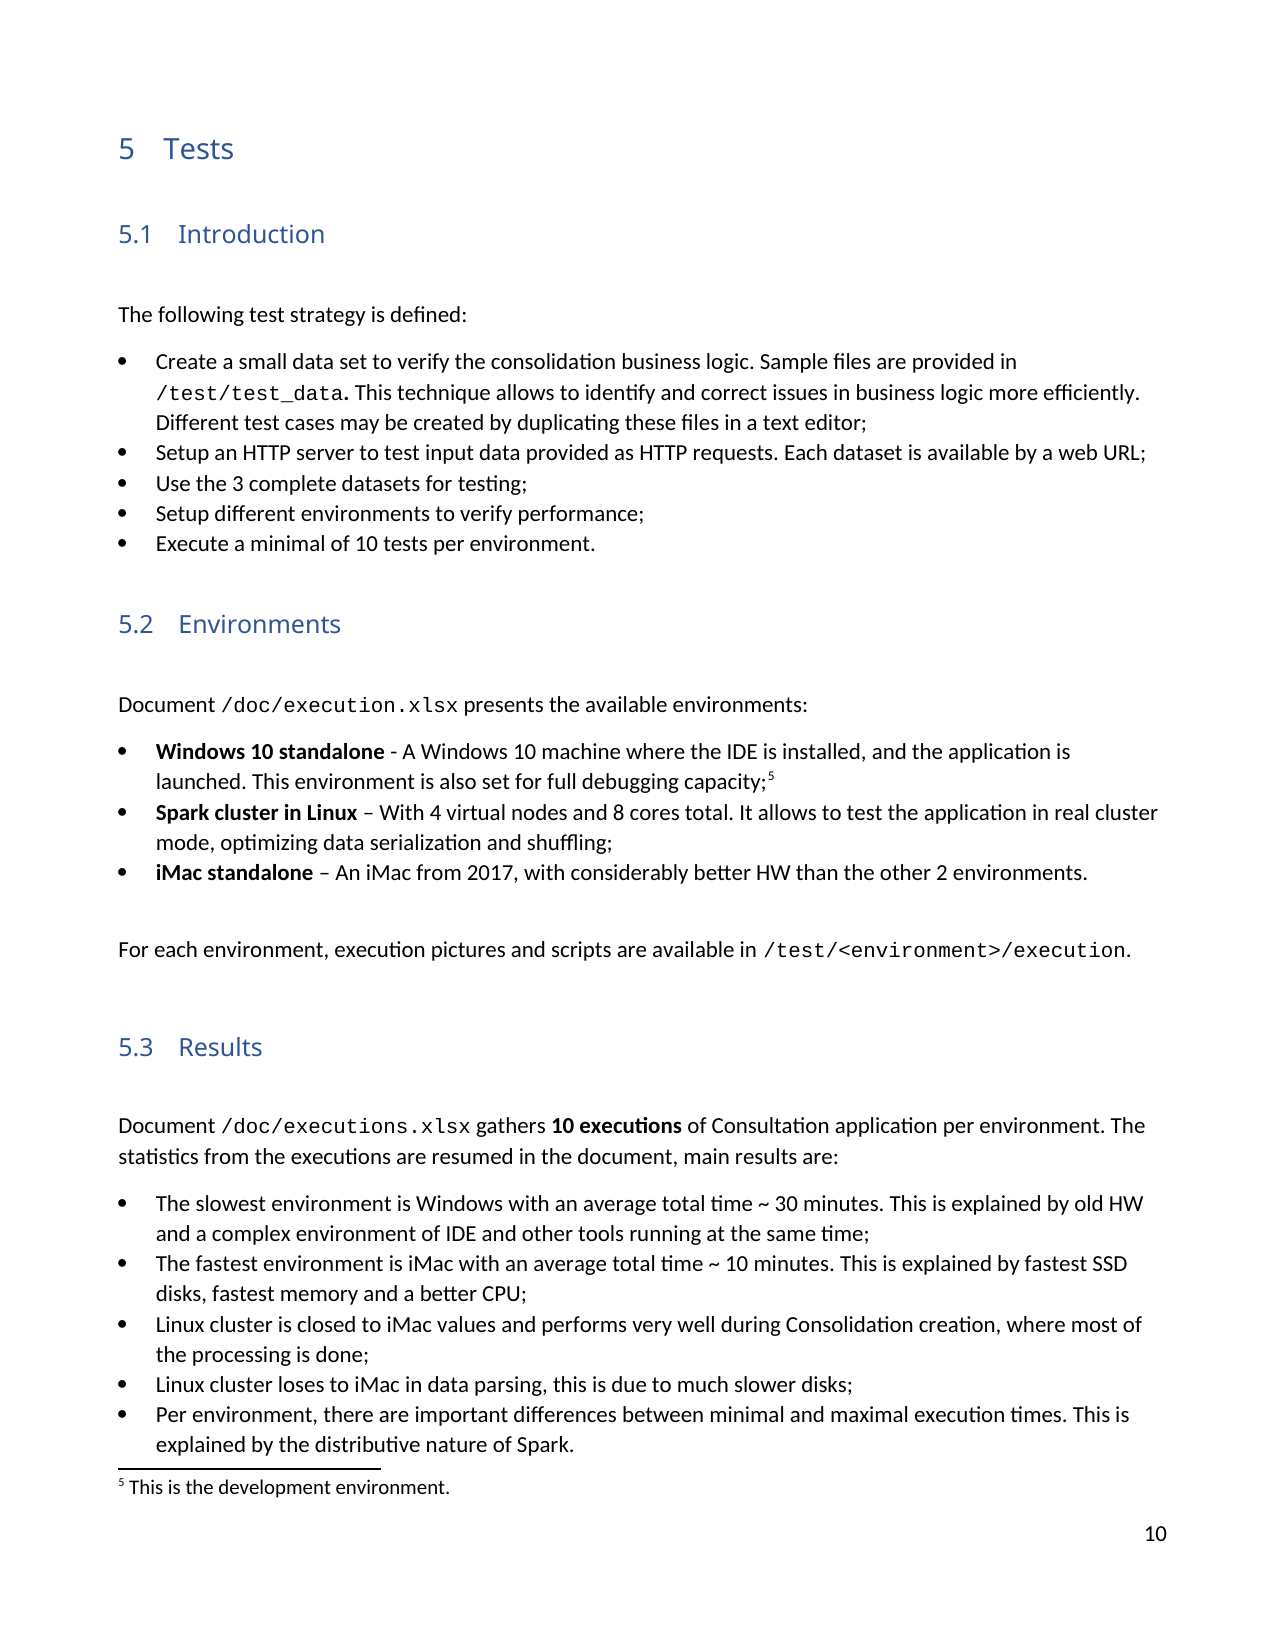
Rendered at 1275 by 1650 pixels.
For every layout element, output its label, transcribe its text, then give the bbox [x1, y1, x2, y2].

list Setup an HTTP server to test input data provided as HTTP requests. Each dataset is available by a web URL; [118, 438, 1167, 467]
list Per environment, there are important differences between minimal and maximal execution times. This is explained by the distributive nature of Spark. [118, 1400, 1167, 1459]
list iMac standalone – An iMac from 2017, with considerably better HW than the other 2 environments. [118, 858, 1167, 886]
text The following test strategy is defined: [118, 300, 1167, 328]
list The slowest environment is Windows with an average total time ~ 30 minutes. This is explained by old HW and a complex environment of IDE and other tools running at the same time; [118, 1189, 1167, 1247]
subtitle Tests [118, 128, 1167, 168]
subtitle Environments [118, 606, 1167, 640]
list Linux cluster loses to iMac in data parsing, this is due to much slower disks; [118, 1370, 1167, 1398]
subtitle Results [118, 1029, 1167, 1063]
list Linux cluster is closed to iMac values and performs very well during Consolidation creation, where most of the processing is done; [118, 1310, 1167, 1368]
text For each environment, execution pictures and scripts are available in /test/<environment>/execution. [118, 935, 1167, 964]
list The fastest environment is iMac with an average total time ~ 10 minutes. This is explained by fastest SSD disks, fastest memory and a better CPU; [118, 1249, 1167, 1308]
list Setup different environments to verify performance; [118, 499, 1167, 527]
list Use the 3 complete datasets for testing; [118, 469, 1167, 497]
list Spark cluster in Linux – With 4 virtual nodes and 8 cores total. It allows to test the application in real cluster mode, optimizing data serialization and shuffling; [118, 798, 1167, 856]
subtitle Introduction [118, 216, 1167, 250]
text Document /doc/executions.xlsx gathers 10 executions of Consultation application per environment. The statistics from the executions are resumed in the document, main results are: [118, 1111, 1167, 1170]
list Windows 10 standalone - A Windows 10 machine where the IDE is installed, and the application is launched. This environment is also set for full debugging capacity; [118, 737, 1167, 796]
list Execute a minimal of 10 tests per environment. [118, 529, 1167, 557]
text Document /doc/execution.xlsx presents the available environments: [118, 690, 1167, 718]
list Create a small data set to verify the consolidation business logic. Sample files are provided in /test/test_data. This technique allows to identify and correct issues in business logic more efficiently. Different test cases may be created by duplicating these files in a text editor; [118, 347, 1167, 436]
